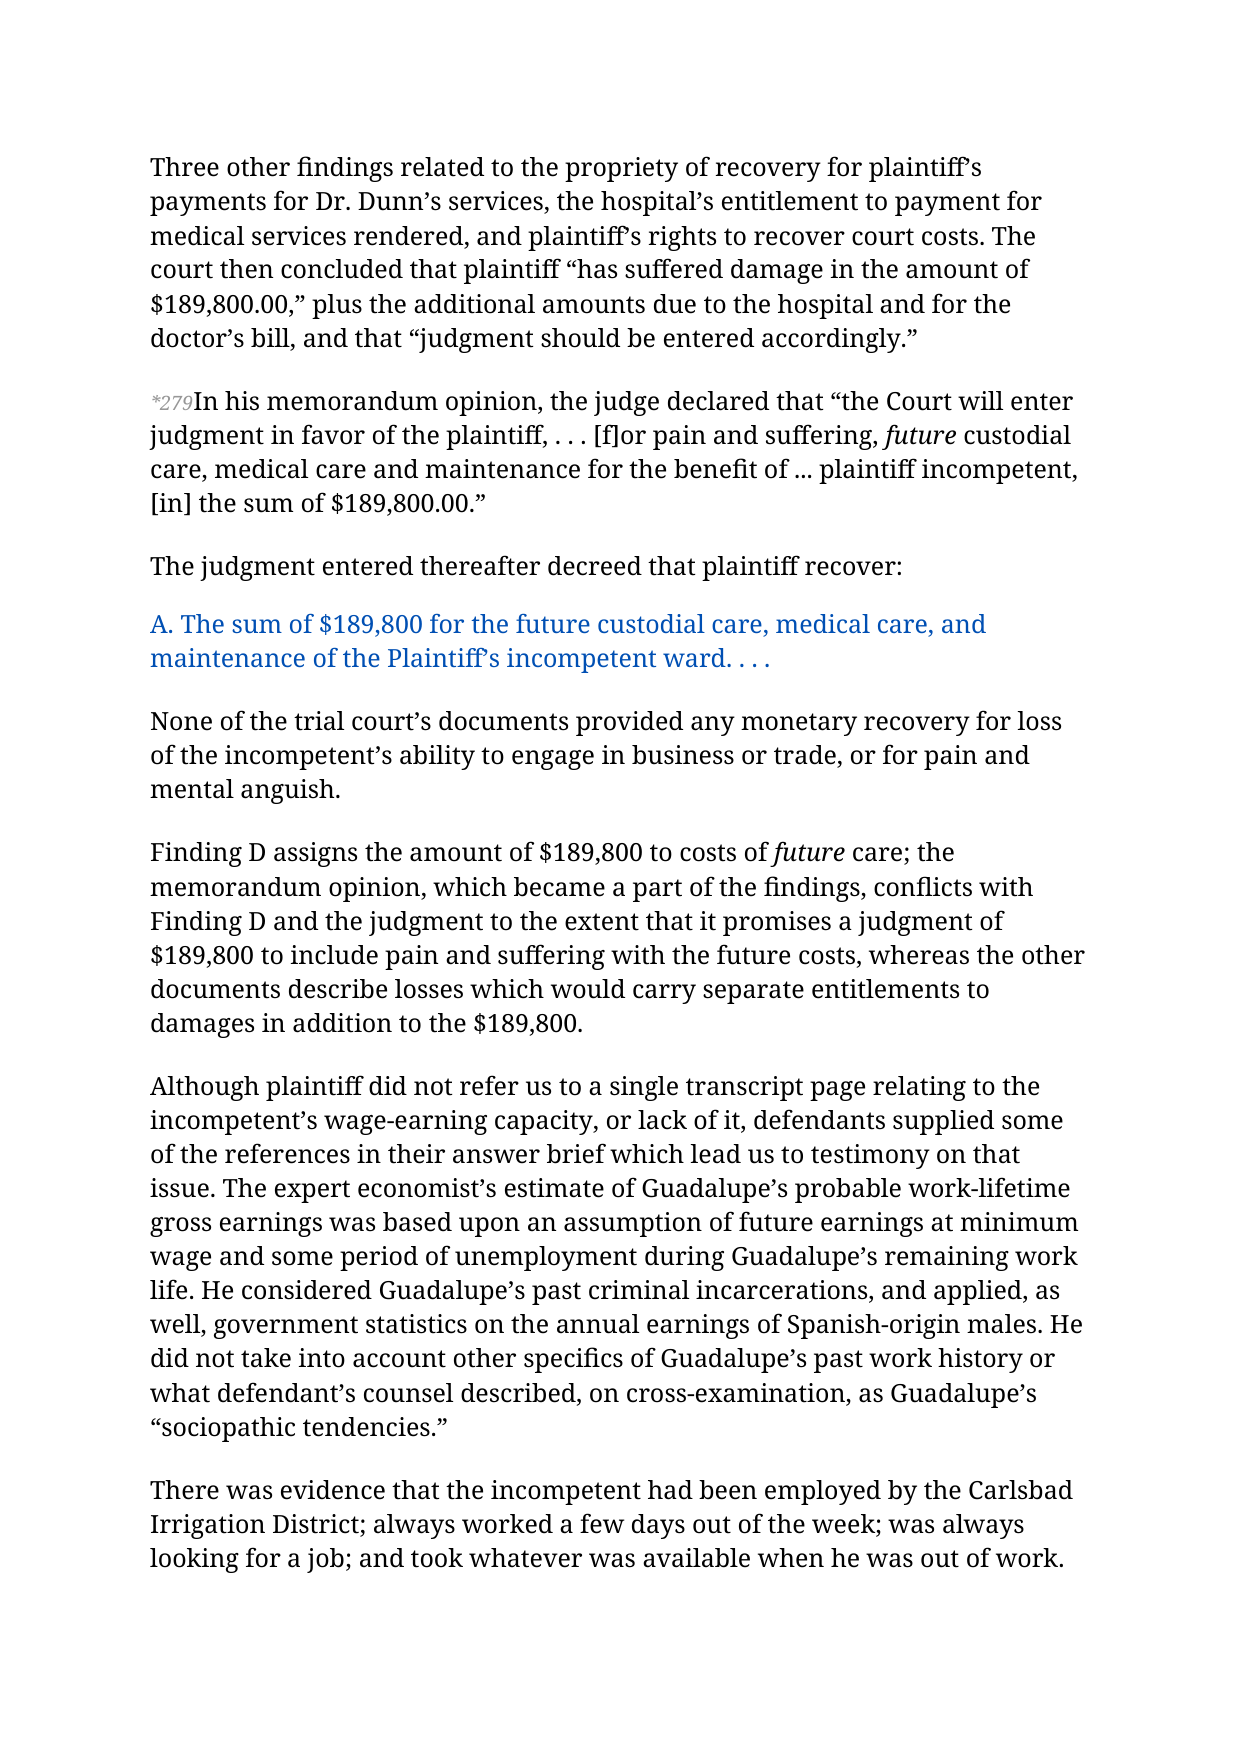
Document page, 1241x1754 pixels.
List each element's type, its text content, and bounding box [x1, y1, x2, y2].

text Although plaintiff did not refer us to a single transcript page relating to the incompetent’s wage-earning capacity, or lack of it, defendants supplied some of the references in their answer brief which lead us to testimony on that issue. The expert economist’s estimate of Guadalupe’s probable work-lifetime gross earnings was based upon an assumption of future earnings at minimum wage and some period of unemployment during Guadalupe’s remaining work life. He considered Guadalupe’s past criminal incarcerations, and applied, as well, government statistics on the annual earnings of Spanish-origin males. He did not take into account other specifics of Guadalupe’s past work history or what defendant’s counsel described, on cross-examination, as Guadalupe’s “sociopathic tendencies.” [150, 1069, 1090, 1443]
text The judgment entered thereafter decreed that plaintiff recover: [150, 549, 1090, 583]
text Finding D assigns the amount of $189,800 to costs of future care; the memorandum opinion, which became a part of the findings, conflicts with Finding D and the judgment to the extent that it promises a judgment of $189,800 to include pain and suffering with the future costs, whereas the other documents describe losses which would carry separate entitlements to damages in addition to the $189,800. [150, 835, 1090, 1039]
text There was evidence that the incompetent had been employed by the Carlsbad Irrigation District; always worked a few days out of the week; was always looking for a job; and took whatever was available when he was out of work. [150, 1472, 1090, 1575]
text None of the trial court’s documents provided any monetary recovery for loss of the incompetent’s ability to engage in business or trade, or for pain and mental anguish. [150, 704, 1090, 806]
text Three other findings related to the propriety of recovery for plaintiff’s payments for Dr. Dunn’s services, the hospital’s entitlement to payment for medical services rendered, and plaintiff’s rights to recover court costs. The court then concluded that plaintiff “has suffered damage in the amount of $189,800.00,” plus the additional amounts due to the hospital and for the doctor’s bill, and that “judgment should be entered accordingly.” [150, 150, 1090, 354]
text A. The sum of $189,800 for the future custodial care, medical care, and maintenance of the Plaintiff’s incompetent ward. . . . [150, 606, 1090, 674]
text *279In his memorandum opinion, the judge declared that “the Court will enter judgment in favor of the plaintiff, . . . [f]or pain and suffering, future custodial care, medical care and maintenance for the benefit of ... plaintiff incompetent, [in] the sum of $189,800.00.” [150, 383, 1090, 520]
